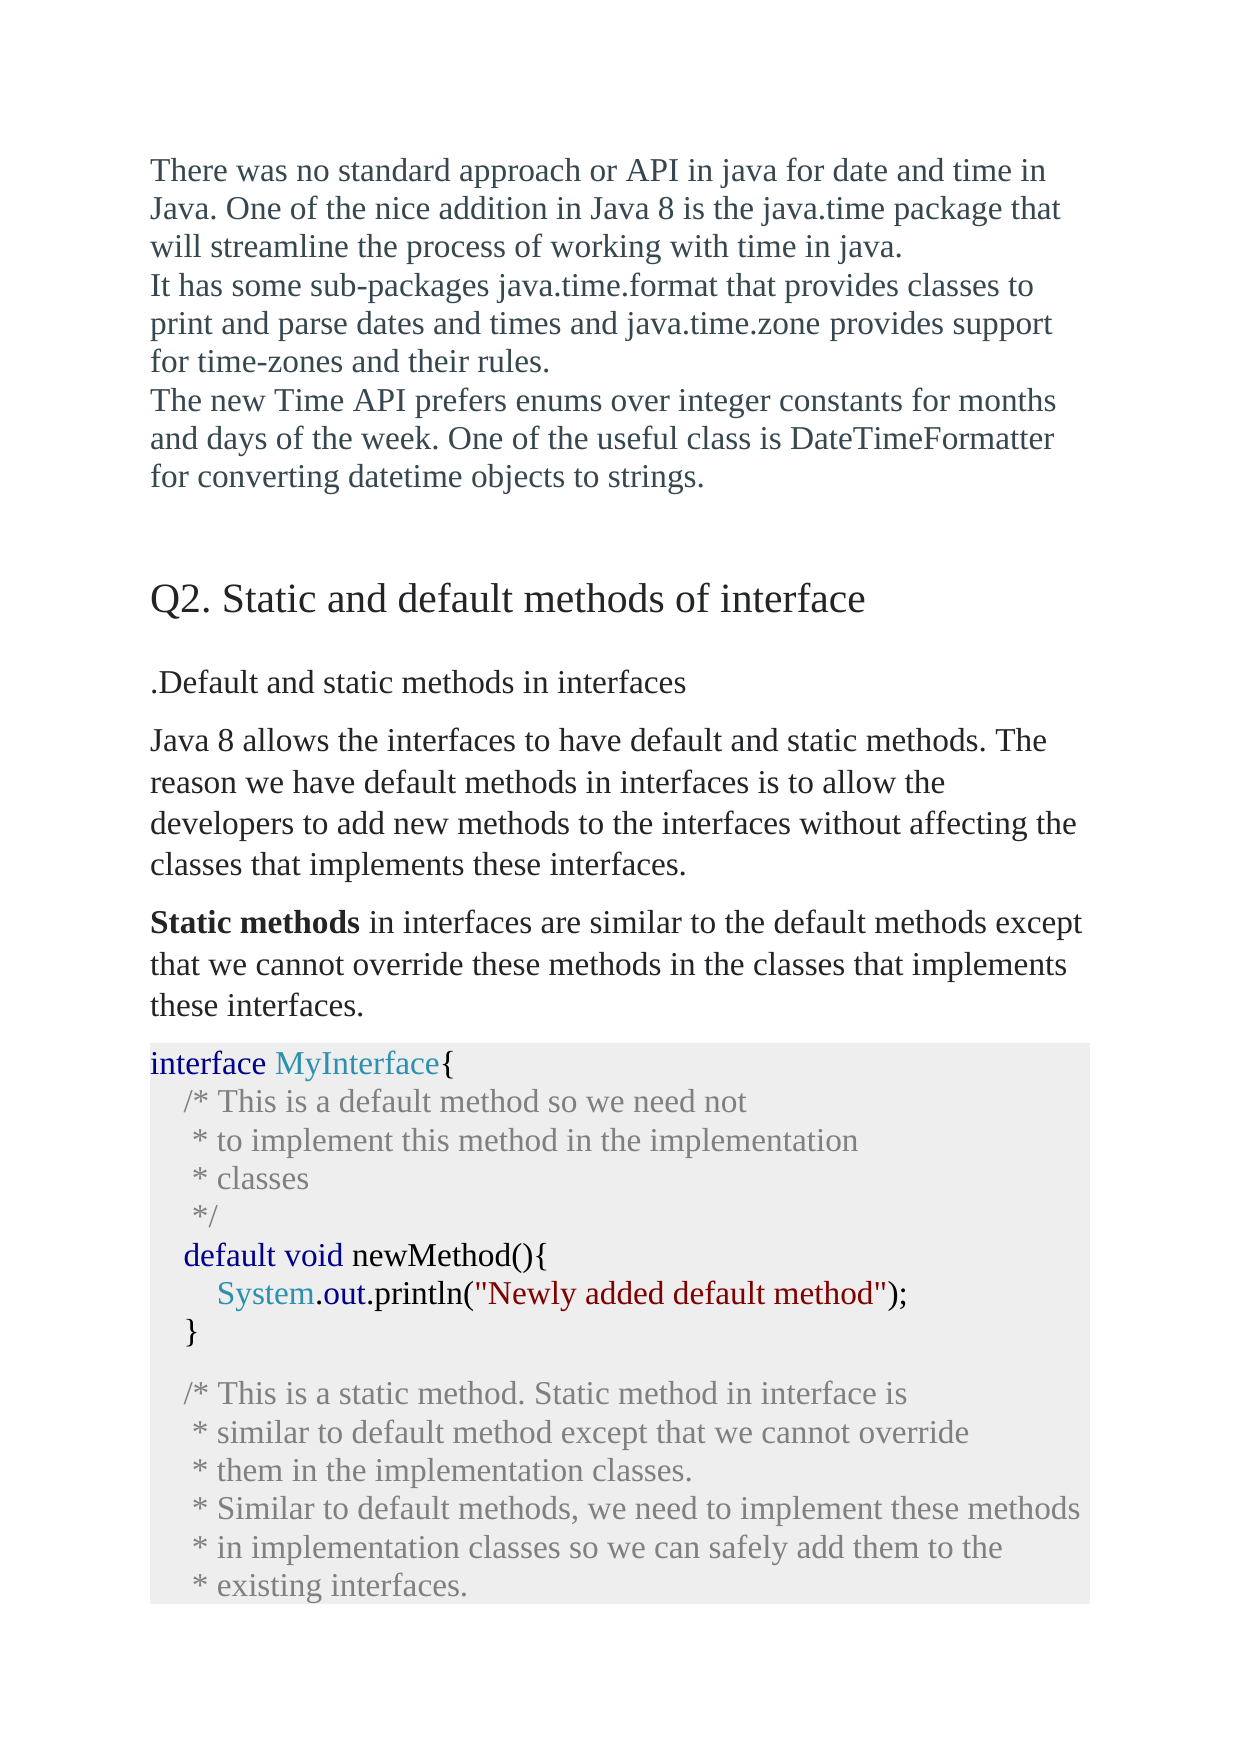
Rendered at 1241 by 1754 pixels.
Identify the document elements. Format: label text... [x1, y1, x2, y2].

text .Default and static methods in interfaces [150, 662, 1090, 701]
text * in implementation classes so we can safely add them to the [150, 1527, 1090, 1565]
text System.out.println("Newly added default method"); [150, 1273, 1090, 1312]
text * them in the implementation classes. [150, 1450, 1090, 1489]
text Static methods in interfaces are similar to the default methods except that we cannot override these methods in the classes that implements these interfaces. [150, 903, 1090, 1024]
text * to implement this method in the implementation [150, 1120, 1090, 1158]
text * Similar to default methods, we need to implement these methods [150, 1489, 1090, 1527]
text It has some sub-packages java.time.format that provides classes to print and parse dates and times and java.time.zone provides support for time-zones and their rules. [150, 265, 1090, 380]
text * classes [150, 1158, 1090, 1197]
text */ [150, 1197, 1090, 1235]
text /* This is a static method. Static method in interface is [150, 1374, 1090, 1412]
text } [150, 1312, 1090, 1350]
text The new Time API prefers enums over integer constants for months and days of the week. One of the useful class is DateTimeFormatter for converting datetime objects to strings. [150, 380, 1090, 495]
text /* This is a default method so we need not [150, 1082, 1090, 1120]
text interface MyInterface{ [150, 1043, 1090, 1082]
text There was no standard approach or API in java for date and time in Java. One of the nice addition in Java 8 is the java.time package that will streamline the process of working with time in java. [903, 150, 1090, 265]
text Q2. Static and default methods of interface [150, 574, 1090, 622]
text * existing interfaces. [150, 1565, 1090, 1604]
text Java 8 allows the interfaces to have default and static methods. The reason we have default methods in interfaces is to allow the developers to add new methods to the interfaces without affecting the classes that implements these interfaces. [150, 721, 1090, 883]
text default void newMethod(){ [150, 1235, 1090, 1273]
text * similar to default method except that we cannot override [150, 1412, 1090, 1450]
